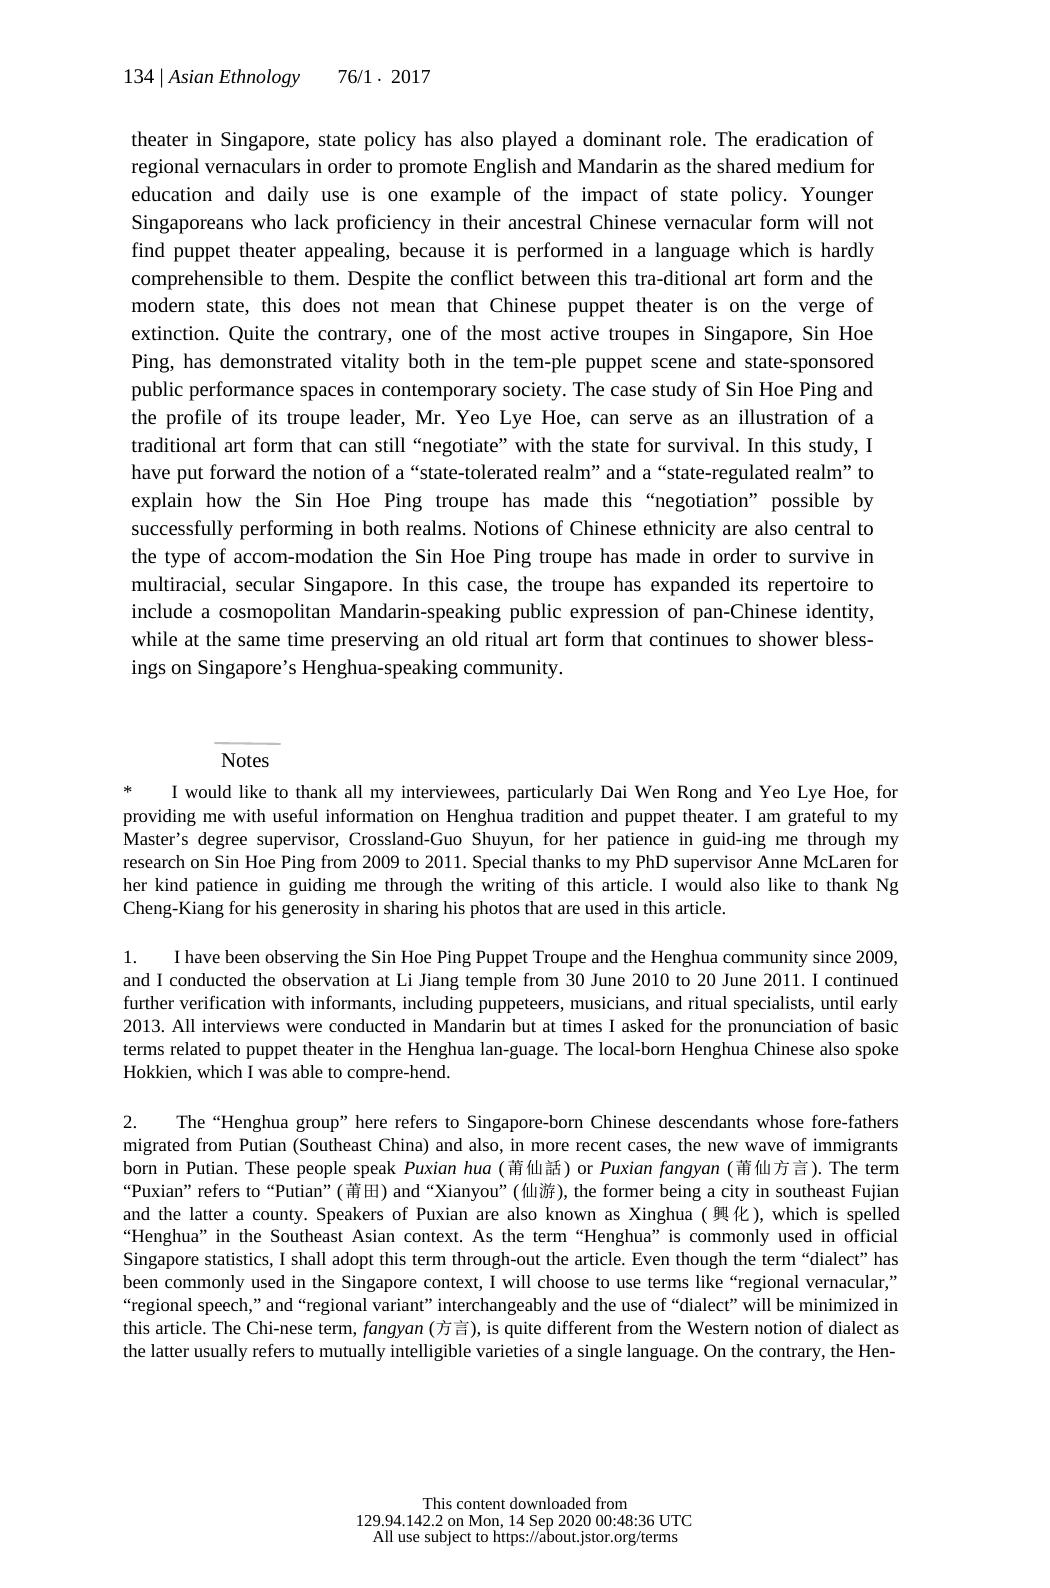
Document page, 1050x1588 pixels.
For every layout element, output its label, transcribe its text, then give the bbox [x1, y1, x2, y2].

text 129.94.142.2 on Mon, 14 Sep 2020 00:48:36 UTC [123, 1513, 925, 1529]
text 134 | Asian Ethnology 76/1 • 2017 [123, 64, 900, 88]
list I would like to thank all my interviewees, particularly Dai Wen Rong and Yeo Lye Hoe, for providing me with useful information on Henghua tradition and puppet theater. I am grateful to my Master’s degree supervisor, Crossland-Guo Shuyun, for her patience in guid-ing me through my research on Sin Hoe Ping from 2009 to 2011. Special thanks to my PhD supervisor Anne McLaren for her kind patience in guiding me through the writing of this article. I would also like to thank Ng Cheng-Kiang for his generosity in sharing his photos that are used in this article. [123, 781, 900, 918]
text All use subject to https://about.jstor.org/terms [123, 1529, 927, 1546]
text This content downloaded from [123, 1494, 927, 1513]
text Notes [221, 748, 900, 772]
list The “Henghua group” here refers to Singapore-born Chinese descendants whose fore-fathers migrated from Putian (Southeast China) and also, in more recent cases, the new wave of immigrants born in Putian. These people speak Puxian hua (莆仙話) or Puxian fangyan (莆仙方言). The term “Puxian” refers to “Putian” (莆田) and “Xianyou” (仙游), the former being a city in southeast Fujian and the latter a county. Speakers of Puxian are also known as Xinghua (興化), which is spelled “Henghua” in the Southeast Asian context. As the term “Henghua” is commonly used in official Singapore statistics, I shall adopt this term through-out the article. Even though the term “dialect” has been commonly used in the Singapore context, I will choose to use terms like “regional vernacular,” “regional speech,” and “regional variant” interchangeably and the use of “dialect” will be minimized in this article. The Chi-nese term, fangyan (方言), is quite different from the Western notion of dialect as the latter usually refers to mutually intelligible varieties of a single language. On the contrary, the Hen- [123, 1110, 900, 1362]
text theater in Singapore, state policy has also played a dominant role. The eradication of regional vernaculars in order to promote English and Mandarin as the shared medium for education and daily use is one example of the impact of state policy. Younger Singaporeans who lack proficiency in their ancestral Chinese vernacular form will not find puppet theater appealing, because it is performed in a language which is hardly comprehensible to them. Despite the conflict between this tra-ditional art form and the modern state, this does not mean that Chinese puppet theater is on the verge of extinction. Quite the contrary, one of the most active troupes in Singapore, Sin Hoe Ping, has demonstrated vitality both in the tem-ple puppet scene and state-sponsored public performance spaces in contemporary society. The case study of Sin Hoe Ping and the profile of its troupe leader, Mr. Yeo Lye Hoe, can serve as an illustration of a traditional art form that can still “negotiate” with the state for survival. In this study, I have put forward the notion of a “state-tolerated realm” and a “state-regulated realm” to explain how the Sin Hoe Ping troupe has made this “negotiation” possible by successfully performing in both realms. Notions of Chinese ethnicity are also central to the type of accom-modation the Sin Hoe Ping troupe has made in order to survive in multiracial, secular Singapore. In this case, the troupe has expanded its repertoire to include a cosmopolitan Mandarin-speaking public expression of pan-Chinese identity, while at the same time preserving an old ritual art form that continues to shower bless-ings on Singapore’s Henghua-speaking community. [131, 127, 875, 679]
list I have been observing the Sin Hoe Ping Puppet Troupe and the Henghua community since 2009, and I conducted the observation at Li Jiang temple from 30 June 2010 to 20 June 2011. I continued further verification with informants, including puppeteers, musicians, and ritual specialists, until early 2013. All interviews were conducted in Mandarin but at times I asked for the pronunciation of basic terms related to puppet theater in the Henghua lan-guage. The local-born Henghua Chinese also spoke Hokkien, which I was able to compre-hend. [123, 946, 900, 1082]
